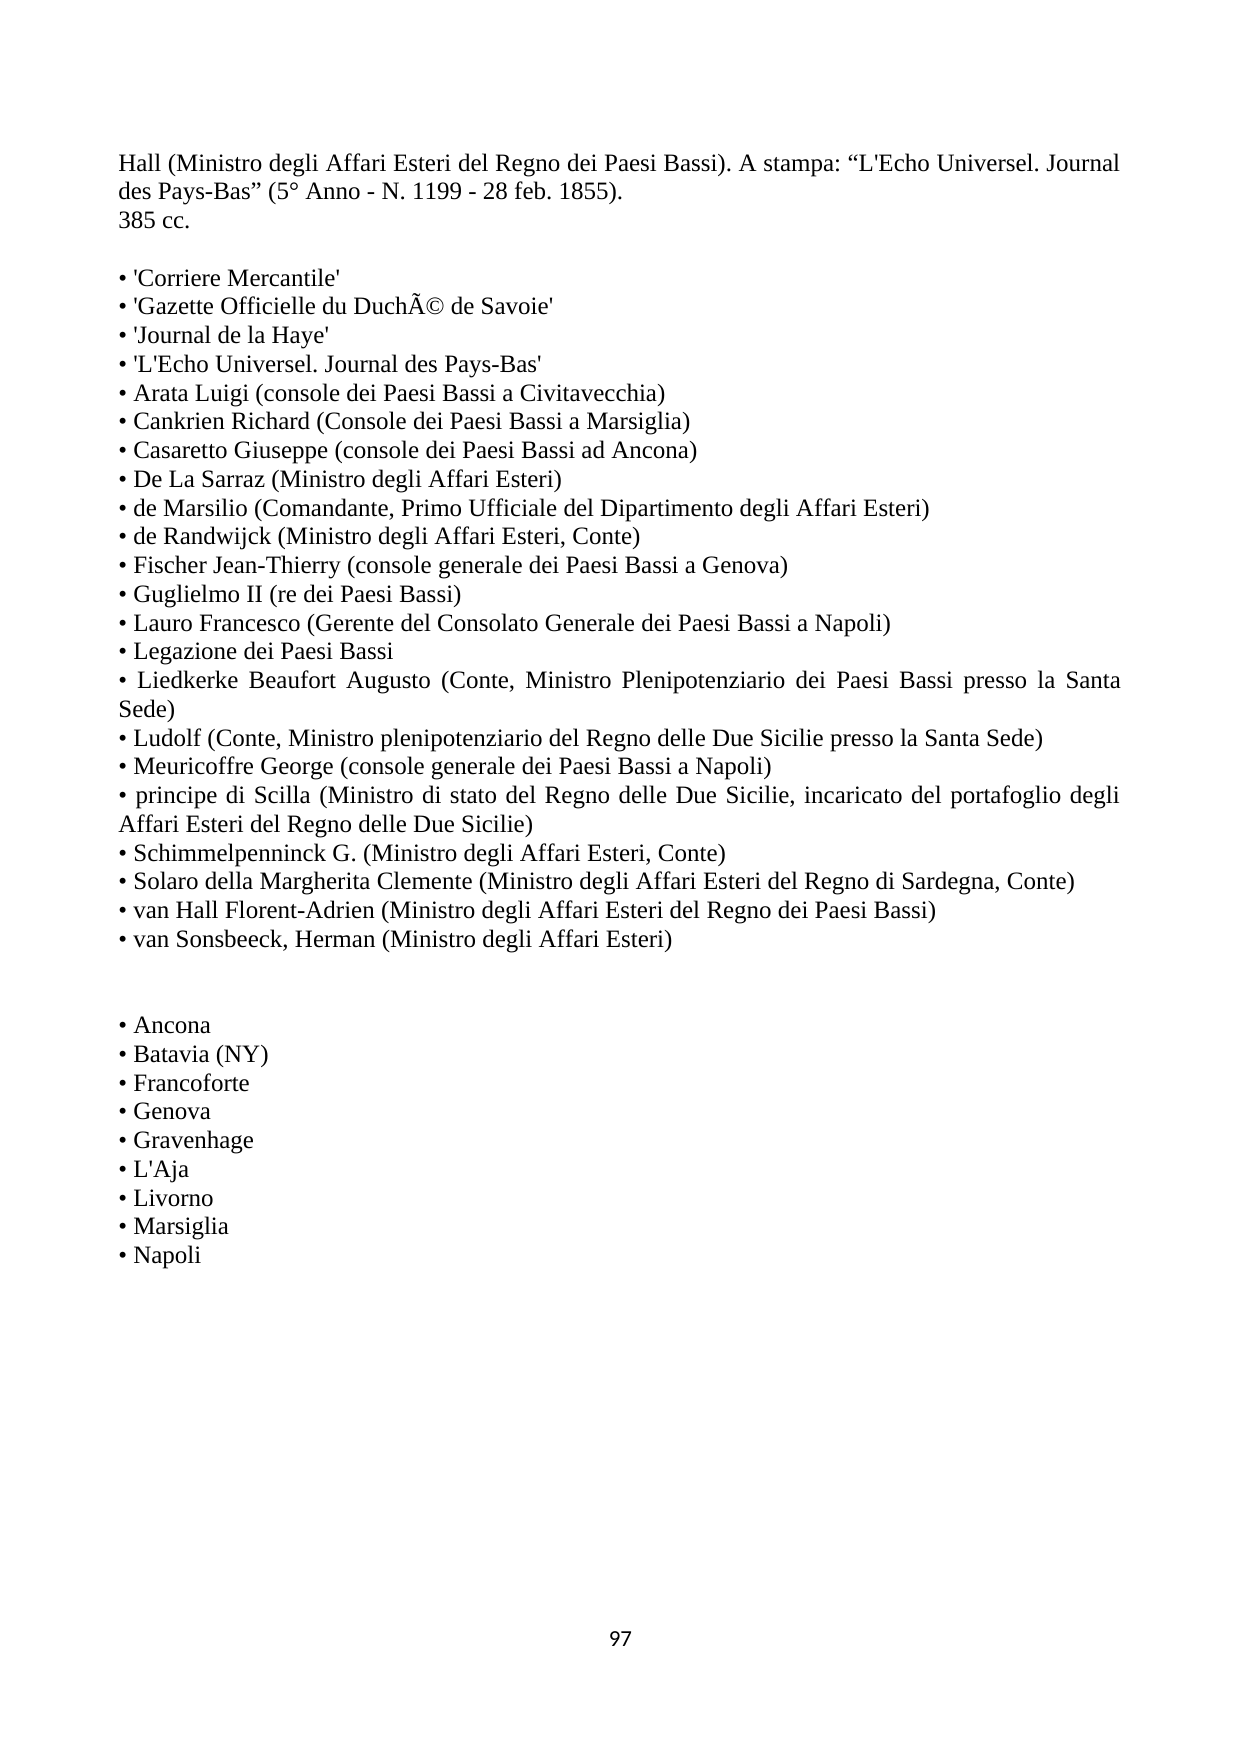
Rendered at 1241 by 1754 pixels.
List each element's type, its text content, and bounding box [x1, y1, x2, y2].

text • Napoli [118, 1240, 1122, 1269]
text • L'Aja [118, 1154, 1122, 1183]
text • van Sonsbeeck, Herman (Ministro degli Affari Esteri) [118, 924, 1122, 953]
text • Guglielmo II (re dei Paesi Bassi) [118, 579, 1122, 608]
text • Batavia (NY) [118, 1039, 1122, 1068]
text • Francoforte [118, 1068, 1122, 1096]
text • Ludolf (Conte, Ministro plenipotenziario del Regno delle Due Sicilie presso la Santa Sede) [118, 723, 1122, 751]
text • Lauro Francesco (Gerente del Consolato Generale dei Paesi Bassi a Napoli) [118, 608, 1122, 636]
text • Legazione dei Paesi Bassi [118, 636, 1122, 665]
text • Genova [118, 1096, 1122, 1125]
text • van Hall Florent-Adrien (Ministro degli Affari Esteri del Regno dei Paesi Bassi) [118, 895, 1122, 924]
text • principe di Scilla (Ministro di stato del Regno delle Due Sicilie, incaricato del portafoglio degli Affari Esteri del Regno delle Due Sicilie) [118, 780, 1122, 838]
text 385 cc. [118, 205, 1122, 234]
text • de Marsilio (Comandante, Primo Ufficiale del Dipartimento degli Affari Esteri) [118, 493, 1122, 521]
text • Marsiglia [118, 1211, 1122, 1240]
text • 'Journal de la Haye' [118, 320, 1122, 349]
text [118, 148, 1122, 205]
text • Casaretto Giuseppe (console dei Paesi Bassi ad Ancona) [118, 435, 1122, 464]
text • Meuricoffre George (console generale dei Paesi Bassi a Napoli) [118, 751, 1122, 780]
text • Arata Luigi (console dei Paesi Bassi a Civitavecchia) [118, 378, 1122, 406]
text • Cankrien Richard (Console dei Paesi Bassi a Marsiglia) [118, 406, 1122, 435]
text • de Randwijck (Ministro degli Affari Esteri, Conte) [118, 521, 1122, 550]
text • Ancona [118, 1010, 1122, 1039]
text • Gravenhage [118, 1125, 1122, 1154]
text • Liedkerke Beaufort Augusto (Conte, Ministro Plenipotenziario dei Paesi Bassi presso la Santa Sede) [118, 665, 1122, 723]
text • 'Corriere Mercantile' [118, 263, 1122, 291]
text • Fischer Jean-Thierry (console generale dei Paesi Bassi a Genova) [118, 550, 1122, 579]
text • Livorno [118, 1183, 1122, 1211]
text • 'Gazette Officielle du DuchÃ© de Savoie' [118, 291, 1122, 320]
text • Solaro della Margherita Clemente (Ministro degli Affari Esteri del Regno di Sardegna, Conte) [118, 866, 1122, 895]
text • De La Sarraz (Ministro degli Affari Esteri) [118, 464, 1122, 493]
text • 'L'Echo Universel. Journal des Pays-Bas' [118, 349, 1122, 378]
text • Schimmelpenninck G. (Ministro degli Affari Esteri, Conte) [118, 838, 1122, 866]
